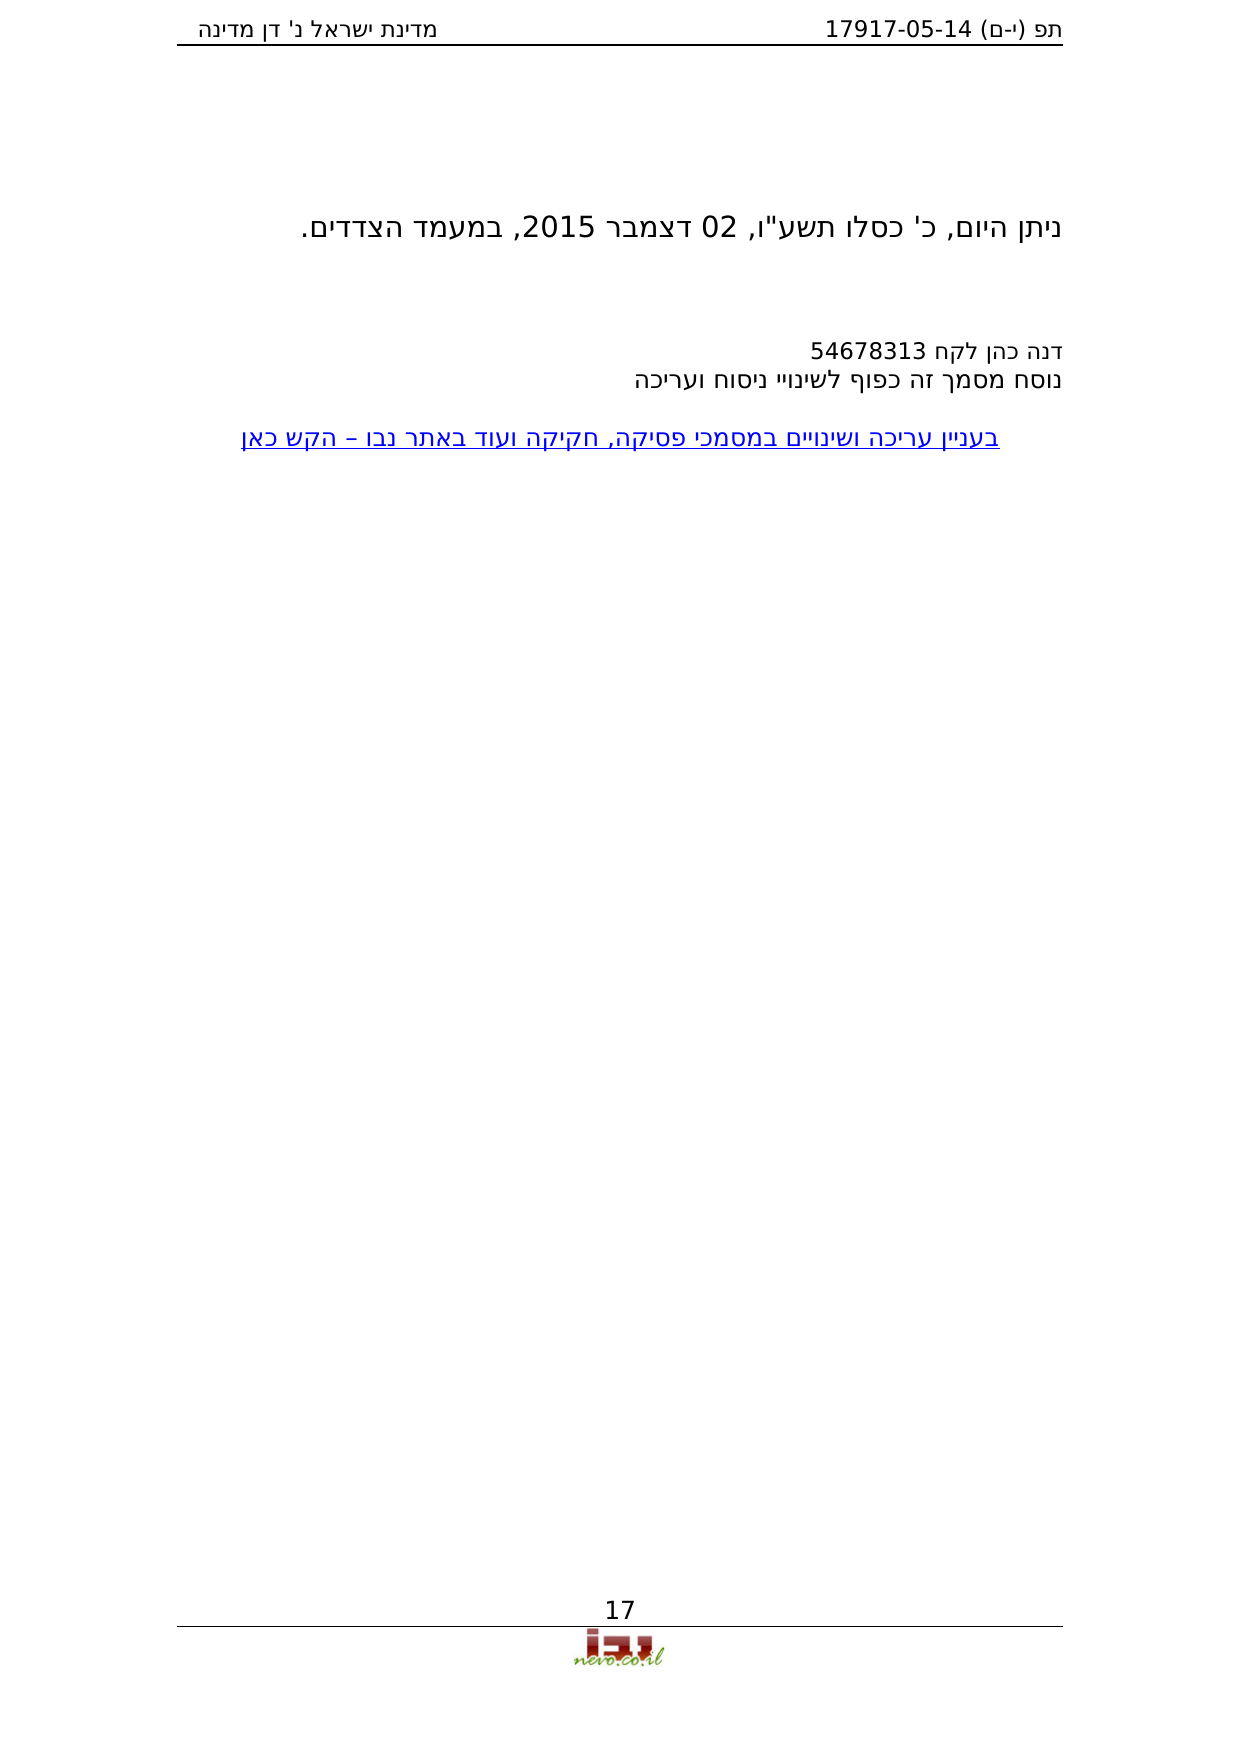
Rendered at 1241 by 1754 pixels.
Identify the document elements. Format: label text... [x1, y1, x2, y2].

text בעניין עריכה ושינויים במסמכי פסיקה, חקיקה ועוד באתר נבו – הקש כאן [177, 423, 1063, 452]
picture [574, 1628, 666, 1667]
text נוסח מסמך זה כפוף לשינויי ניסוח ועריכה [177, 365, 1063, 394]
text דנה כהן לקח 54678313 [177, 338, 1063, 365]
text ניתן היום, כ' כסלו תשע"ו, 02 דצמבר 2015, במעמד הצדדים. [177, 211, 1063, 245]
